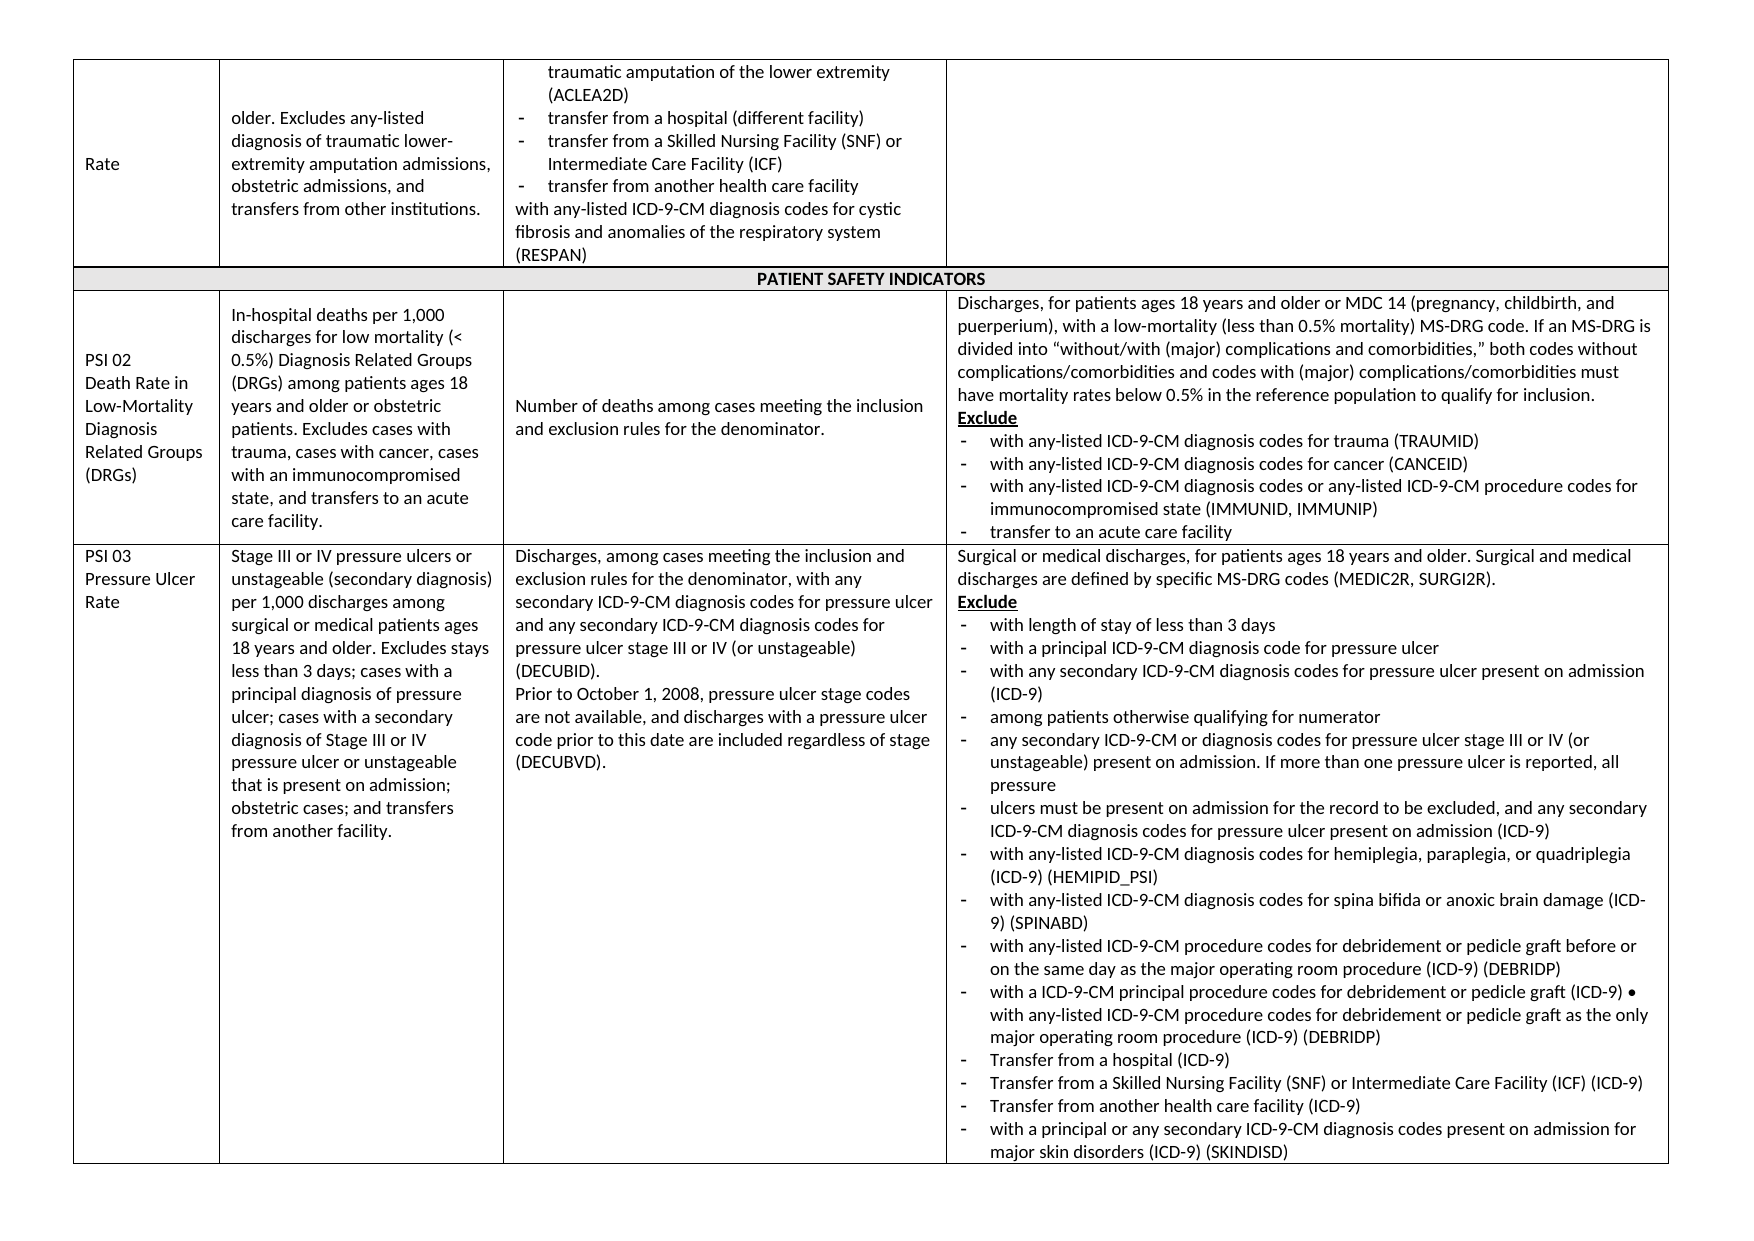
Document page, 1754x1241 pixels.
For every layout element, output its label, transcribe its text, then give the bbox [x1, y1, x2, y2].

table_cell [74, 60, 219, 266]
table_cell Number of deaths among cases meeting the inclusion and exclusion rules for the denominator. [504, 291, 946, 543]
table_cell Discharges, for patients ages 18 years and older or MDC 14 (pregnancy, childbirth, and puerperium), with a low-mortality (less than 0.5% mortality) MS-DRG code. If an MS-DRG is divided into “without/with (major) complications and comorbidities,” both codes without complications/comorbidities and codes with (major) complications/comorbidities must have mortality rates below 0.5% in the reference population to qualify for inclusion. Exclude with any-listed ICD-9-CM diagnosis codes for trauma (TRAUMID) with any-listed ICD-9-CM diagnosis codes for cancer (CANCEID) with any-listed ICD-9-CM diagnosis codes or any-listed ICD-9-CM procedure codes for immunocompromised state (IMMUNID, IMMUNIP) transfer to an acute care facility [947, 291, 1668, 543]
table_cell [220, 60, 503, 266]
table_cell PATIENT SAFETY INDICATORS [74, 268, 1668, 290]
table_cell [504, 545, 946, 1163]
table_cell In-hospital deaths per 1,000 discharges for low mortality (< 0.5%) Diagnosis Related Groups (DRGs) among patients ages 18 years and older or obstetric patients. Excludes cases with trauma, cases with cancer, cases with an immunocompromised state, and transfers to an acute care facility. [220, 291, 503, 543]
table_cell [74, 545, 219, 1163]
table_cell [504, 60, 946, 266]
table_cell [947, 60, 1668, 266]
table_cell PSI 02 Death Rate in Low-Mortality Diagnosis Related Groups (DRGs) [74, 291, 219, 543]
